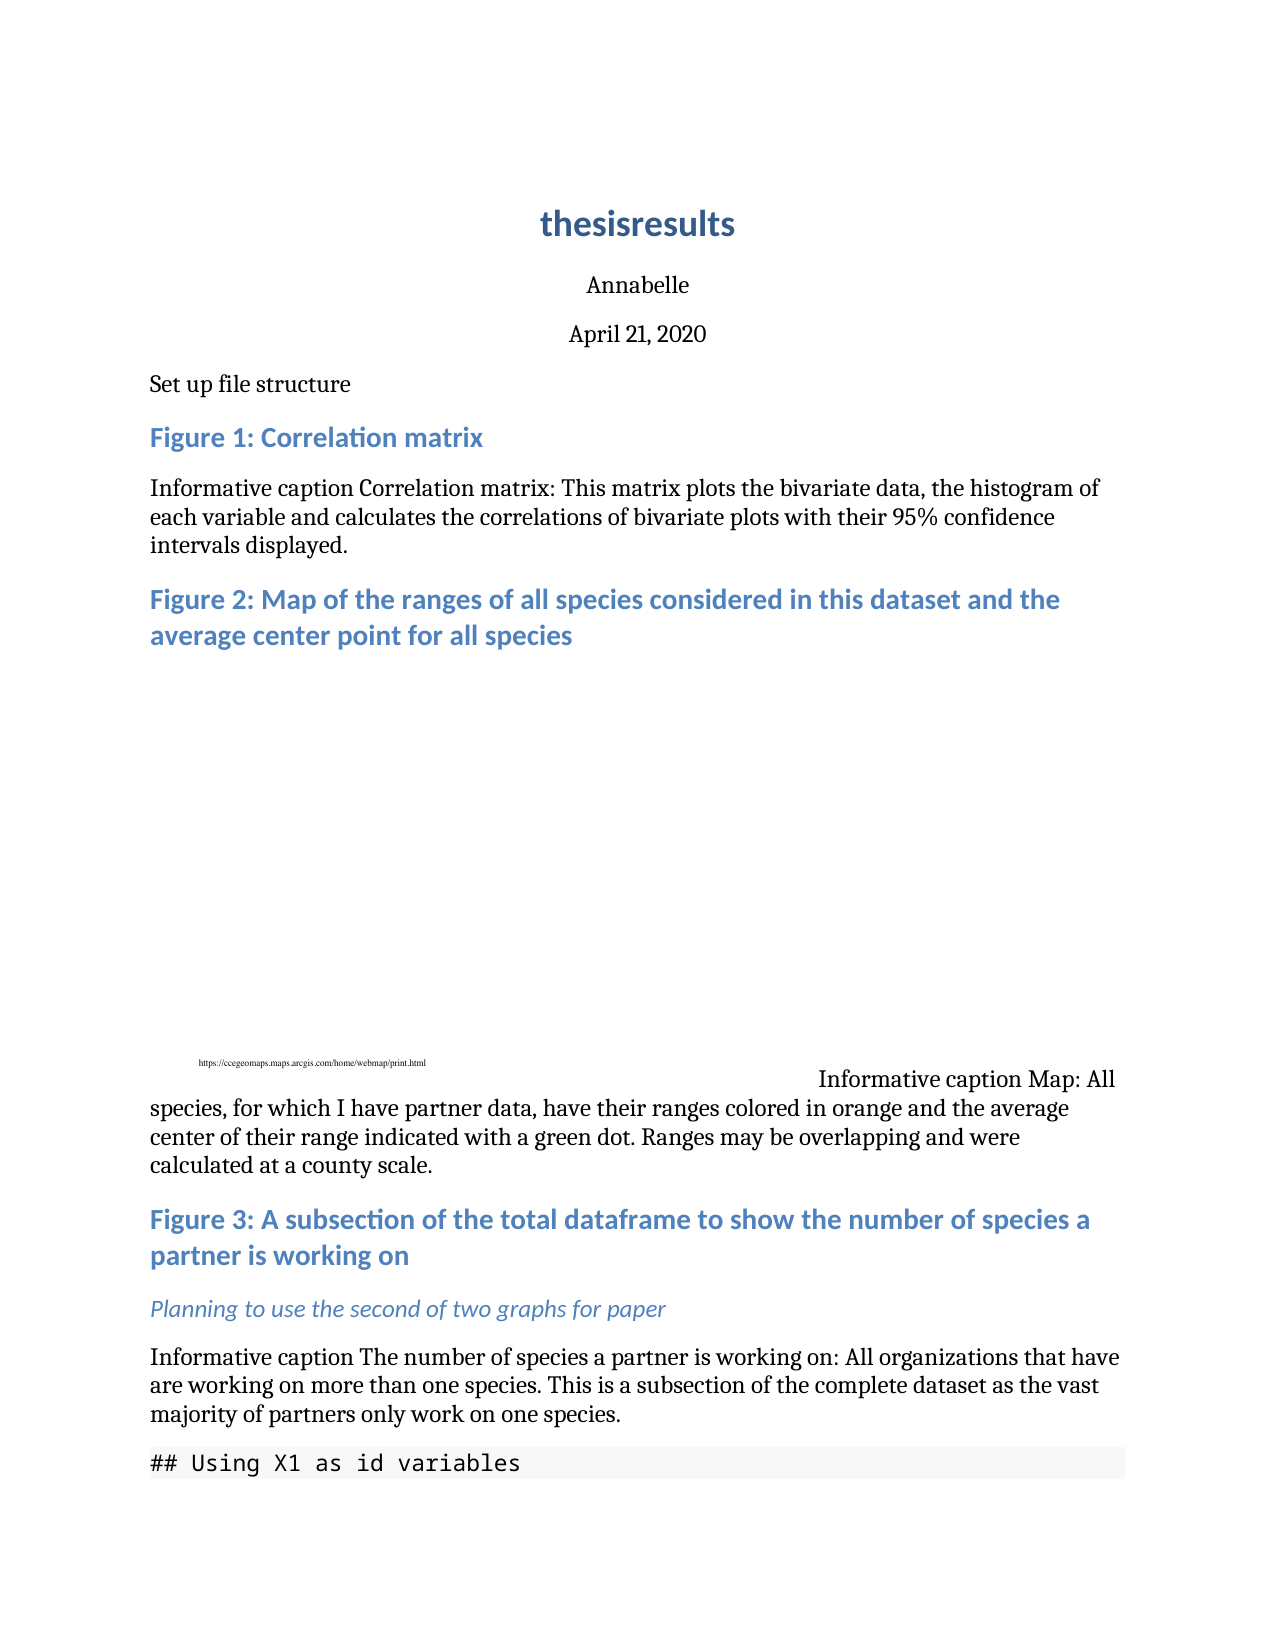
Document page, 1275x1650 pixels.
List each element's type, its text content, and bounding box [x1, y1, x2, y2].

subtitle Figure 2: Map of the ranges of all species considered in this dataset and the average center point for all species [150, 581, 1125, 652]
text Informative caption Map: All species, for which I have partner data, have their ranges colored in orange and the average center of their range indicated with a green dot. Ranges may be overlapping and were calculated at a county scale. [150, 671, 1125, 1180]
text Informative caption The number of species a partner is working on: All organizations that have are working on more than one species. This is a subsection of the complete dataset as the vast majority of partners only work on one species. [150, 1342, 1125, 1429]
subtitle Figure 3: A subsection of the total dataframe to show the number of species a partner is working on [150, 1201, 1125, 1272]
subtitle Figure 1: Correlation matrix [150, 419, 1125, 455]
text Annabelle [150, 271, 1125, 299]
title thesisresults [150, 200, 1125, 246]
text ## Using X1 as id variables [150, 1447, 1125, 1479]
subtitle Planning to use the second of two graphs for paper [150, 1293, 1125, 1324]
text Set up file structure [150, 370, 1125, 399]
text April 21, 2020 [150, 320, 1125, 349]
text Informative caption Correlation matrix: This matrix plots the bivariate data, the histogram of each variable and calculates the correlations of bivariate plots with their 95% confidence intervals displayed. [150, 474, 1125, 560]
